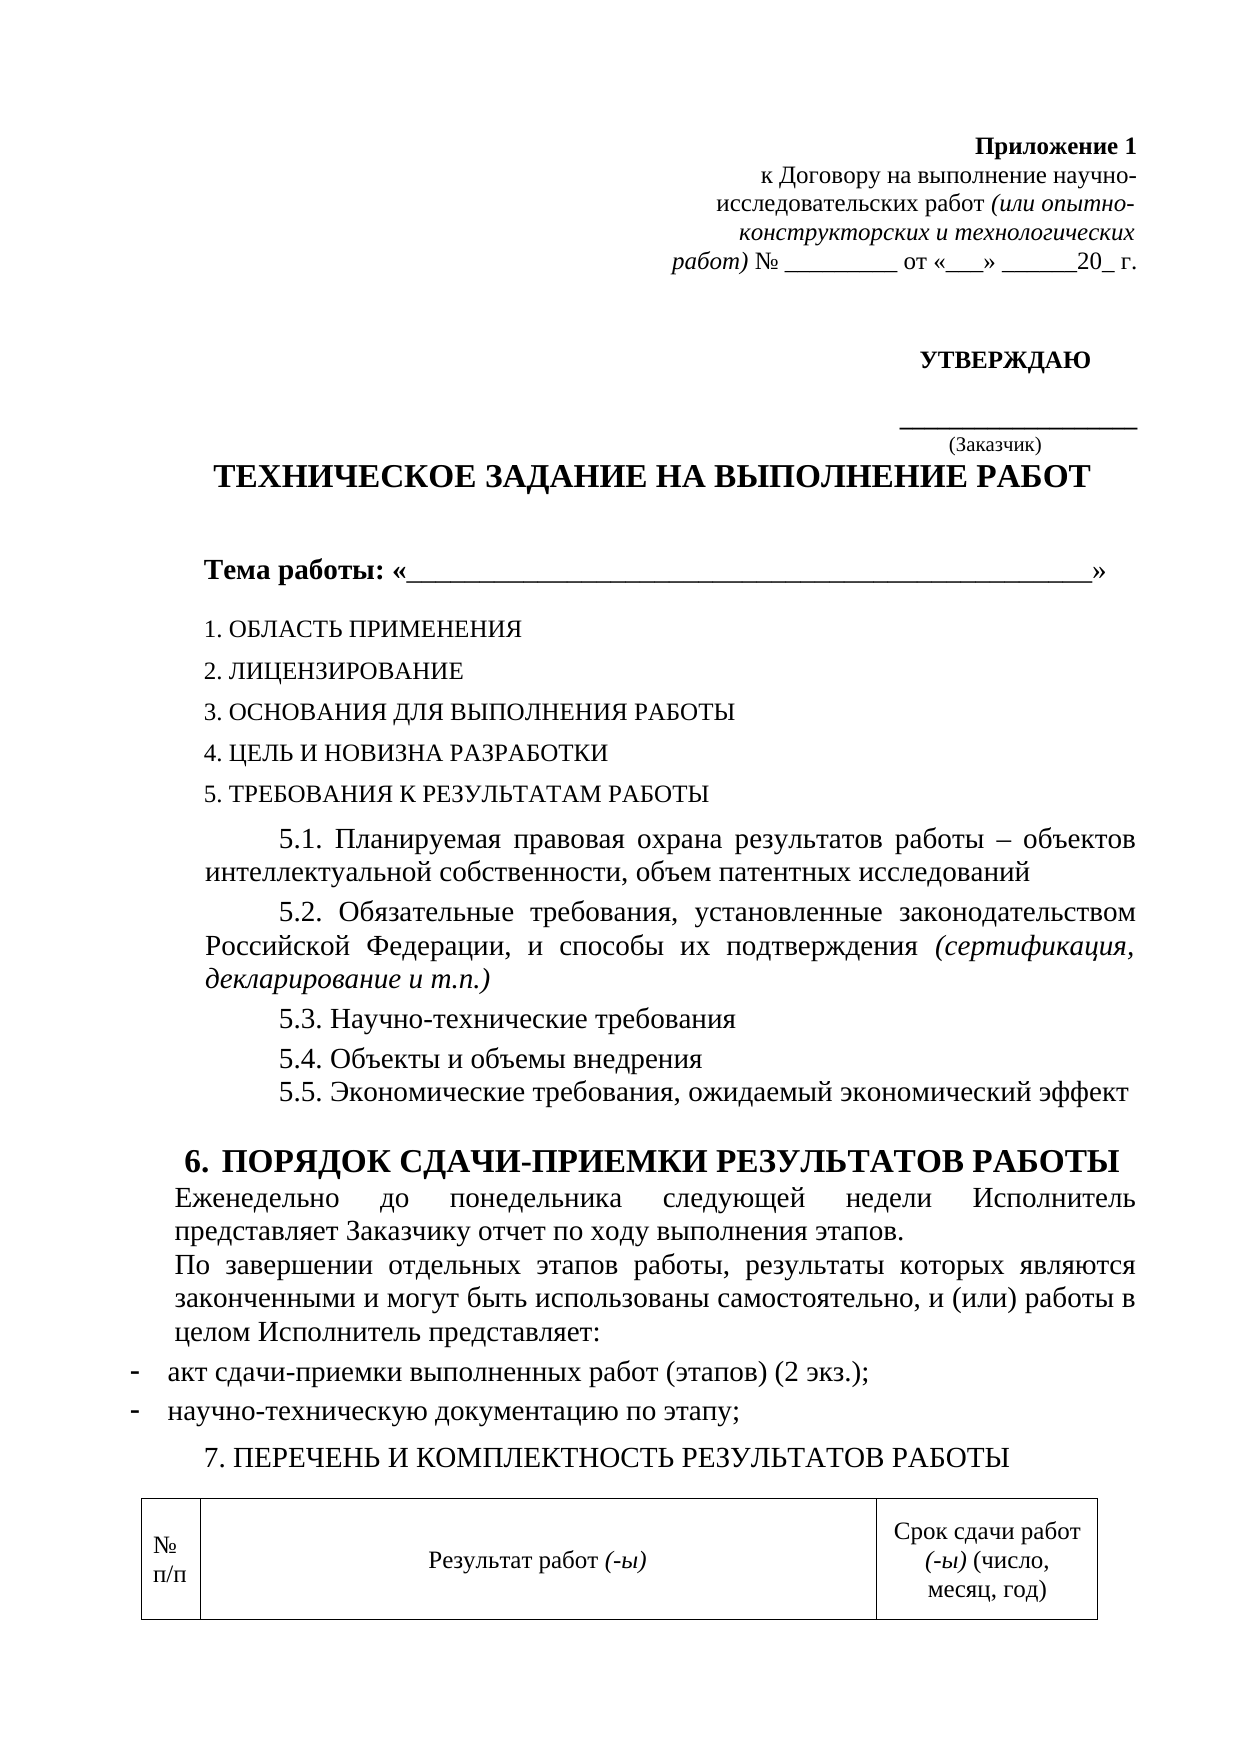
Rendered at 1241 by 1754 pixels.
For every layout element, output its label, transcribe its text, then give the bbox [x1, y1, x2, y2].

text 5. ТРЕБОВАНИЯ К РЕЗУЛЬТАТАМ РАБОТЫ [204, 779, 1137, 808]
text 5.2. Обязательные требования, установленные законодательством Российской Федерации, и способы их подтверждения (сертификация, декларирование и т.п.) [205, 894, 1137, 995]
text Еженедельно до понедельника следующей недели Исполнитель представляет Заказчику отчет по ходу выполнения этапов. [174, 1180, 1137, 1247]
list акт сдачи-приемки выполненных работ (этапов) (2 экз.); [130, 1354, 1137, 1387]
list научно-техническую документацию по этапу; [130, 1393, 1137, 1427]
subtitle ПОРЯДОК СДАЧИ-ПРИЕМКИ РЕЗУЛЬТАТОВ РАБОТЫ [167, 1141, 1137, 1180]
text 5.3. Научно-технические требования [279, 1001, 1137, 1034]
text 7. ПЕРЕЧЕНЬ И КОМПЛЕКТНОСТЬ РЕЗУЛЬТАТОВ РАБОТЫ [130, 1440, 1137, 1473]
title к Договору на выполнение научно-исследовательских работ (или опытно-конструкторских и технологических работ) № _________ от «___» ______20_ г. [647, 160, 1137, 275]
text 1. ОБЛАСТЬ ПРИМЕНЕНИЯ [204, 614, 1137, 643]
text 4. ЦЕЛЬ И НОВИЗНА РАЗРАБОТКИ [204, 738, 1137, 767]
table_header Результат работ (-ы) [201, 1499, 876, 1619]
text (Заказчик) [130, 432, 1137, 456]
text 5.5. Экономические требования, ожидаемый экономический эффект [204, 1074, 1137, 1108]
text 2. ЛИЦЕНЗИРОВАНИЕ [204, 656, 1137, 684]
text По завершении отдельных этапов работы, результаты которых являются законченными и могут быть использованы самостоятельно, и (или) работы в целом Исполнитель представляет: [174, 1247, 1137, 1347]
text ___________________ [130, 403, 1137, 432]
subtitle ТЕХНИЧЕСКОЕ ЗАДАНИЕ НА ВЫПОЛНЕНИЕ РАБОТ [167, 456, 1137, 495]
text 3. ОСНОВАНИЯ ДЛЯ ВЫПОЛНЕНИЯ РАБОТЫ [204, 697, 1137, 726]
table_header №п/п [142, 1499, 200, 1619]
title Приложение 1 [130, 131, 1137, 160]
text 5.1. Планируемая правовая охрана результатов работы – объектов интеллектуальной собственности, объем патентных исследований [205, 821, 1137, 888]
text Тема работы: «_______________________________________________» [130, 552, 1137, 586]
title УТВЕРЖДАЮ [130, 341, 1137, 375]
text 5.4. Объекты и объемы внедрения [204, 1041, 1137, 1074]
table_header Срок сдачи работ (-ы) (число, месяц, год) [877, 1499, 1097, 1619]
